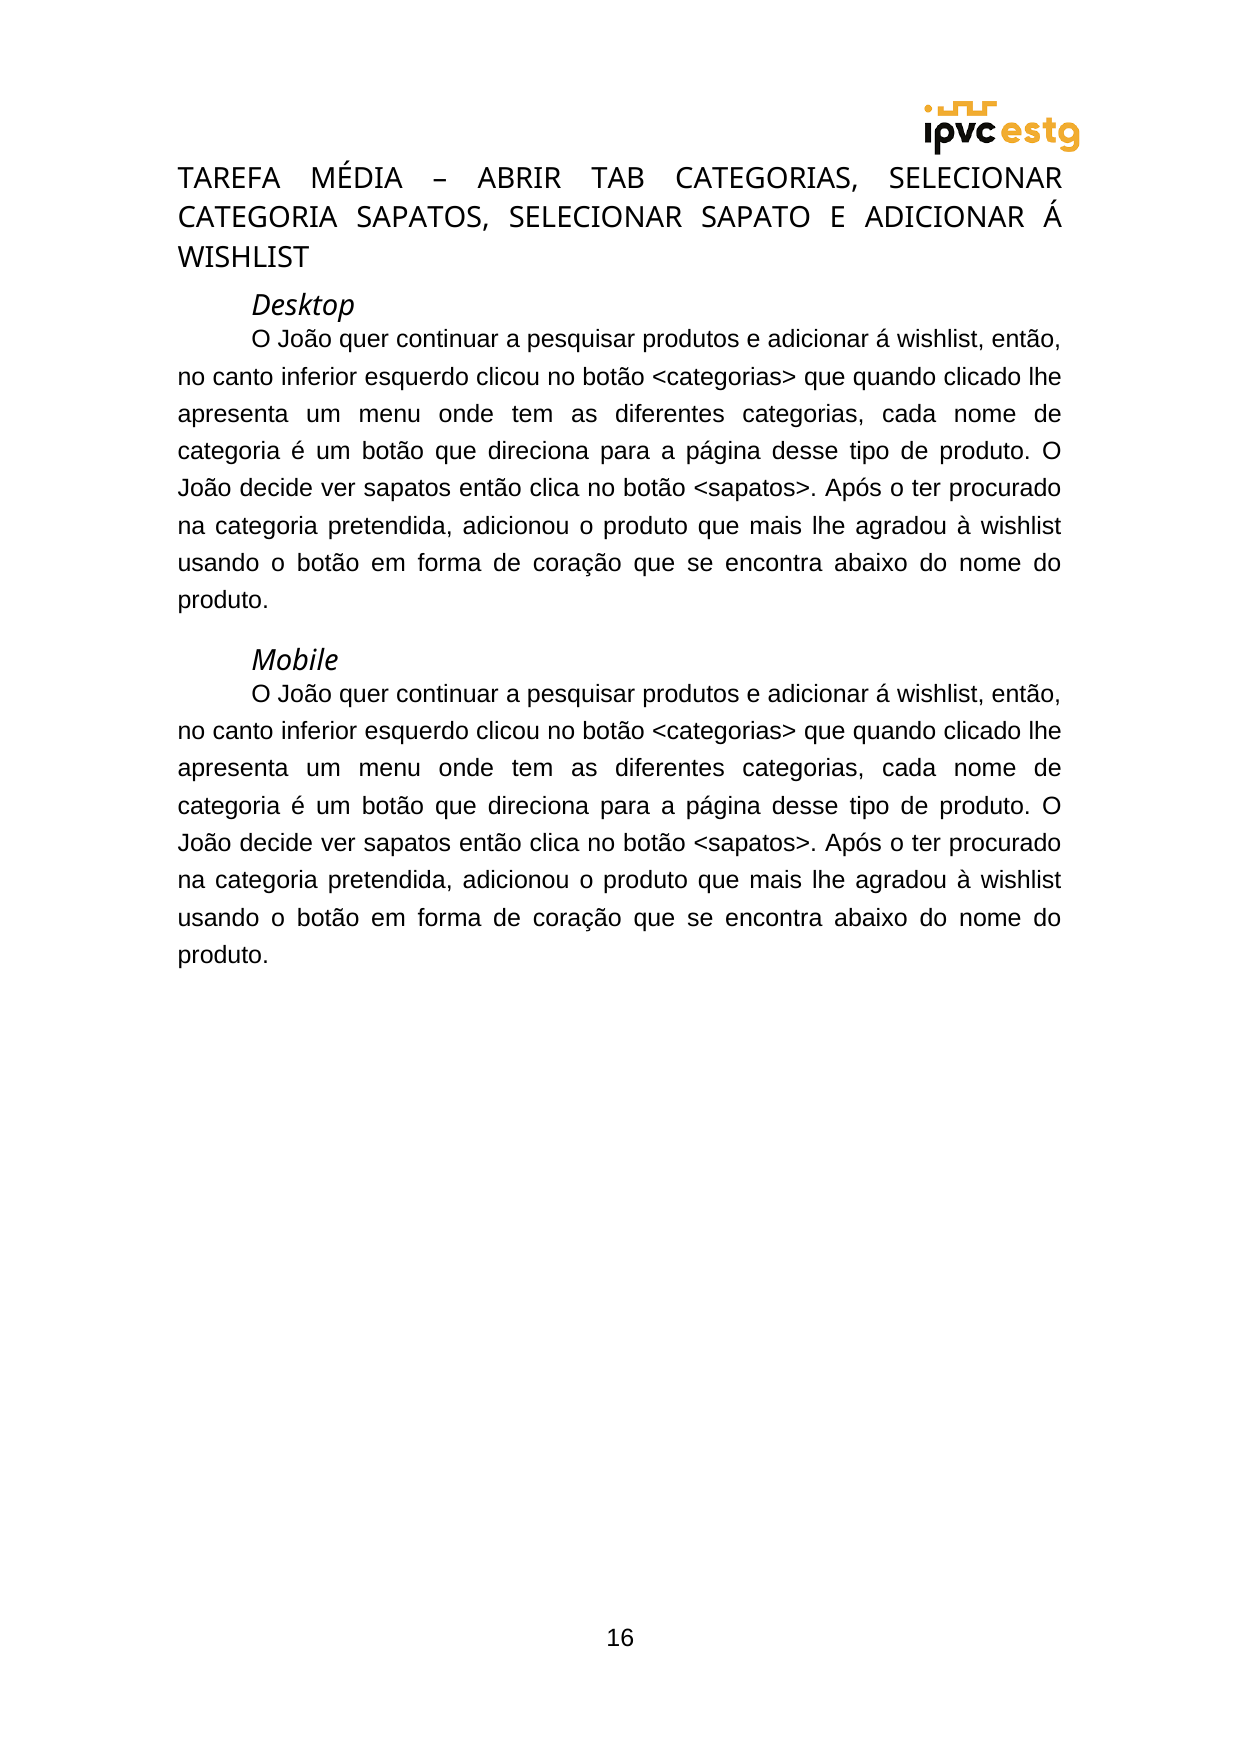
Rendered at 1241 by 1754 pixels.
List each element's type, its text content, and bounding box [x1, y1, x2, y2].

text O João quer continuar a pesquisar produtos e adicionar á wishlist, então, no canto inferior esquerdo clicou no botão <categorias> que quando clicado lhe apresenta um menu onde tem as diferentes categorias, cada nome de categoria é um botão que direciona para a página desse tipo de produto. O João decide ver sapatos então clica no botão <sapatos>. Após o ter procurado na categoria pretendida, adicionou o produto que mais lhe agradou à wishlist usando o botão em forma de coração que se encontra abaixo do nome do produto. [177, 324, 1063, 614]
subtitle Mobile [177, 639, 1063, 679]
subtitle Desktop [177, 284, 1063, 324]
picture [919, 85, 1082, 158]
text O João quer continuar a pesquisar produtos e adicionar á wishlist, então, no canto inferior esquerdo clicou no botão <categorias> que quando clicado lhe apresenta um menu onde tem as diferentes categorias, cada nome de categoria é um botão que direciona para a página desse tipo de produto. O João decide ver sapatos então clica no botão <sapatos>. Após o ter procurado na categoria pretendida, adicionou o produto que mais lhe agradou à wishlist usando o botão em forma de coração que se encontra abaixo do nome do produto. [177, 679, 1063, 969]
subtitle Tarefa média – Abrir tab categorias, selecionar categoria sapatos, selecionar sapato e adicionar á wishlist [177, 148, 1063, 276]
